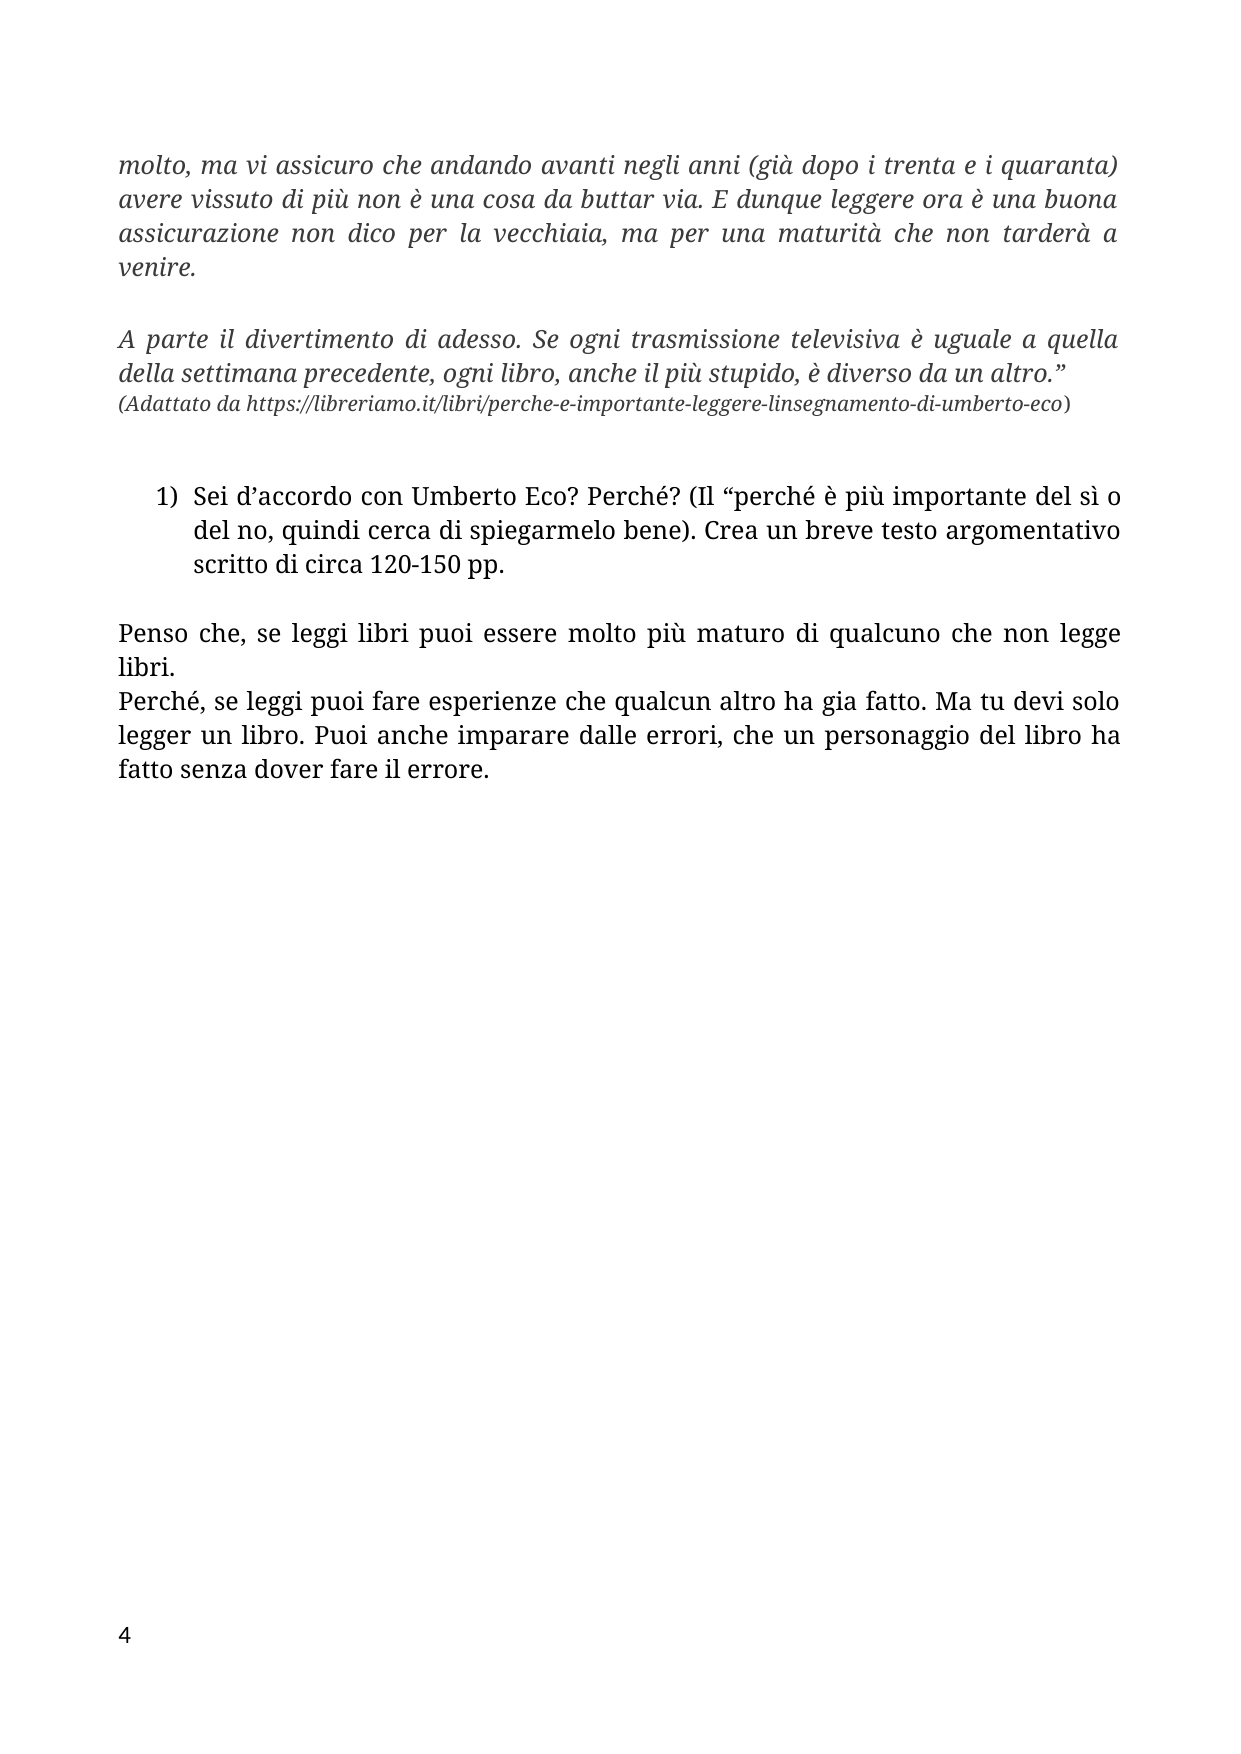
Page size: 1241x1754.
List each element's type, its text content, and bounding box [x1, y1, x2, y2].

text Penso che, se leggi libri puoi essere molto più maturo di qualcuno che non legge libri. [118, 615, 1122, 683]
list Sei d’accordo con Umberto Eco? Perché? (Il “perché è più importante del sì o del no, quindi cerca di spiegarmelo bene). Crea un breve testo argomentativo scritto di circa 120-150 pp. [156, 479, 1122, 581]
text (Adattato da https://libreriamo.it/libri/perche-e-importante-leggere-linsegnamento-di-umberto-eco) [118, 389, 1122, 418]
text A parte il divertimento di adesso. Se ogni trasmissione televisiva è uguale a quella della settimana precedente, ogni libro, anche il più stupido, è diverso da un altro.” [118, 321, 1122, 389]
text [118, 148, 1122, 284]
text Perché, se leggi puoi fare esperienze che qualcun altro ha gia fatto. Ma tu devi solo legger un libro. Puoi anche imparare dalle errori, che un personaggio del libro ha fatto senza dover fare il errore. [118, 683, 1122, 786]
